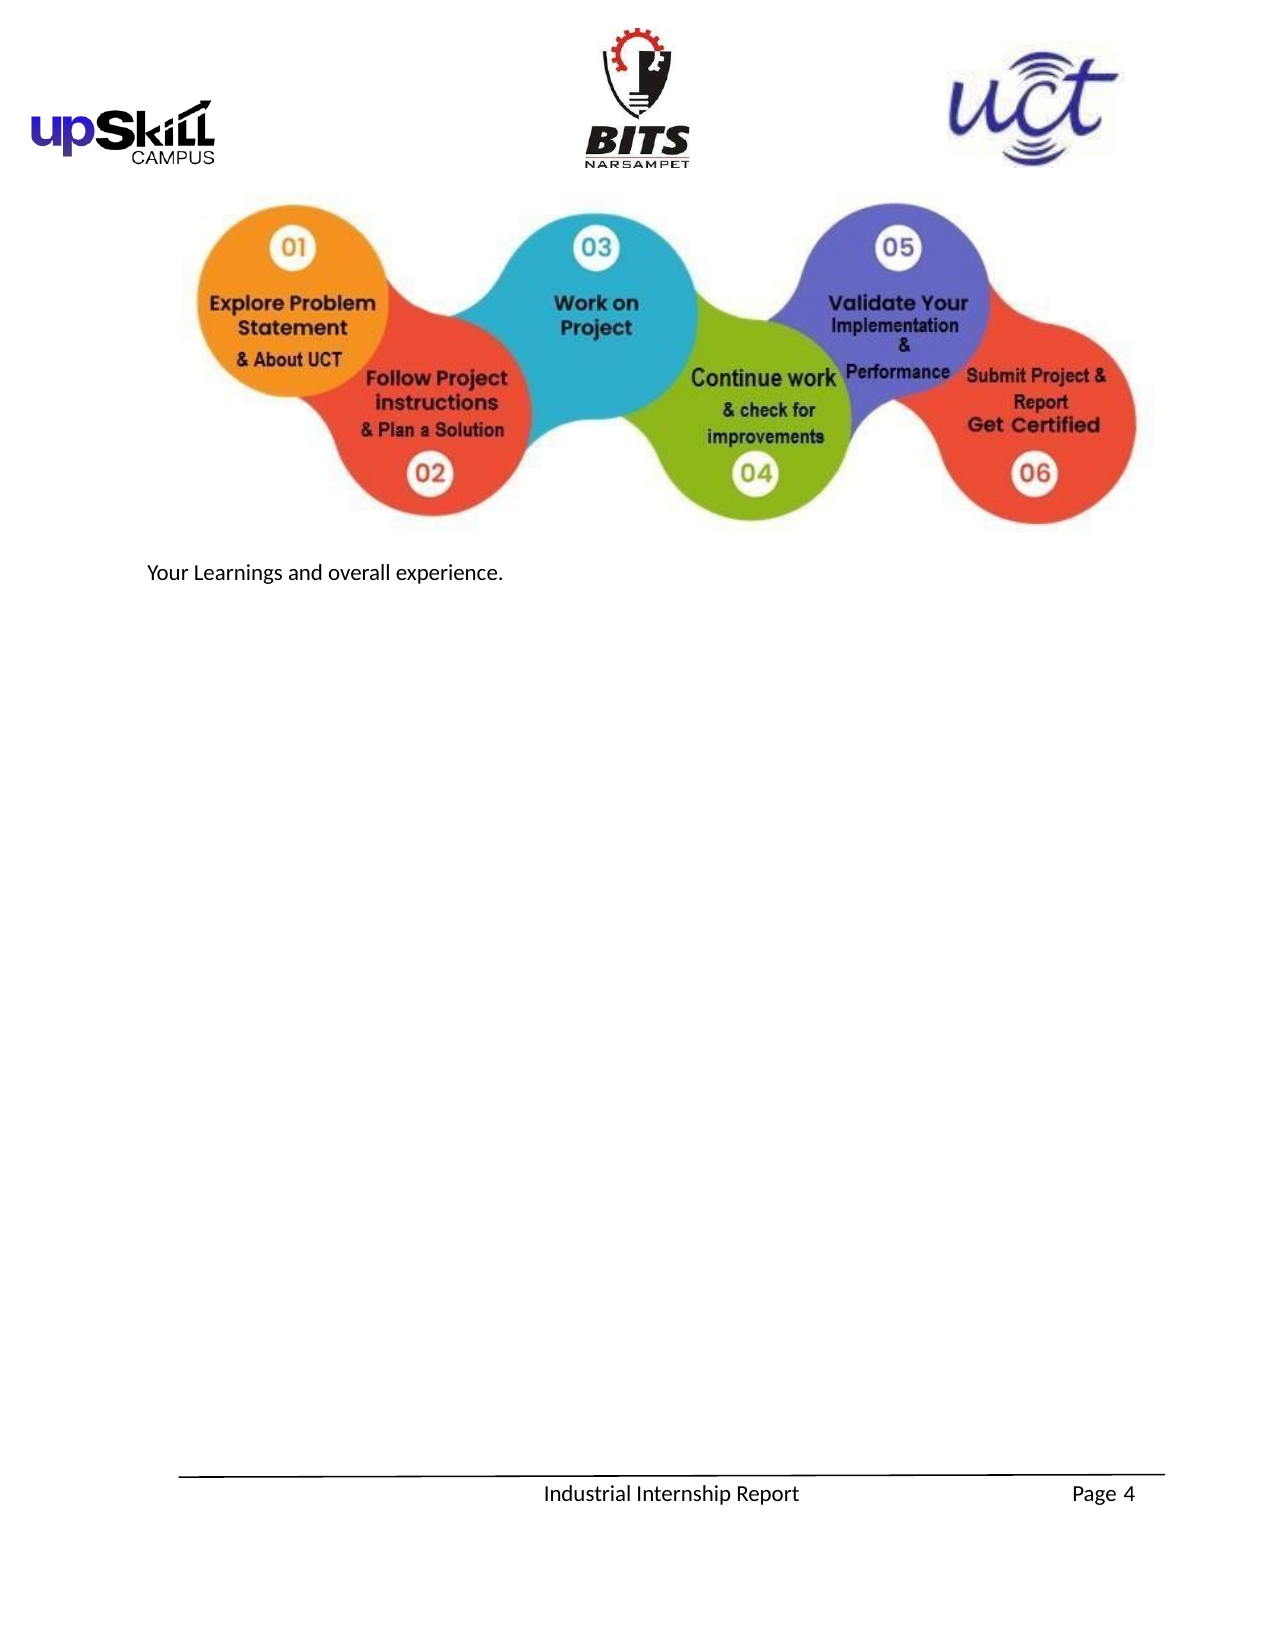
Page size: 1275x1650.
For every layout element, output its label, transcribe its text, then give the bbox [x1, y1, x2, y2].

picture [181, 173, 1167, 552]
text Your Learnings and overall experience. [147, 558, 1137, 586]
picture [946, 42, 1125, 168]
picture [0, 88, 246, 168]
picture [585, 28, 690, 168]
